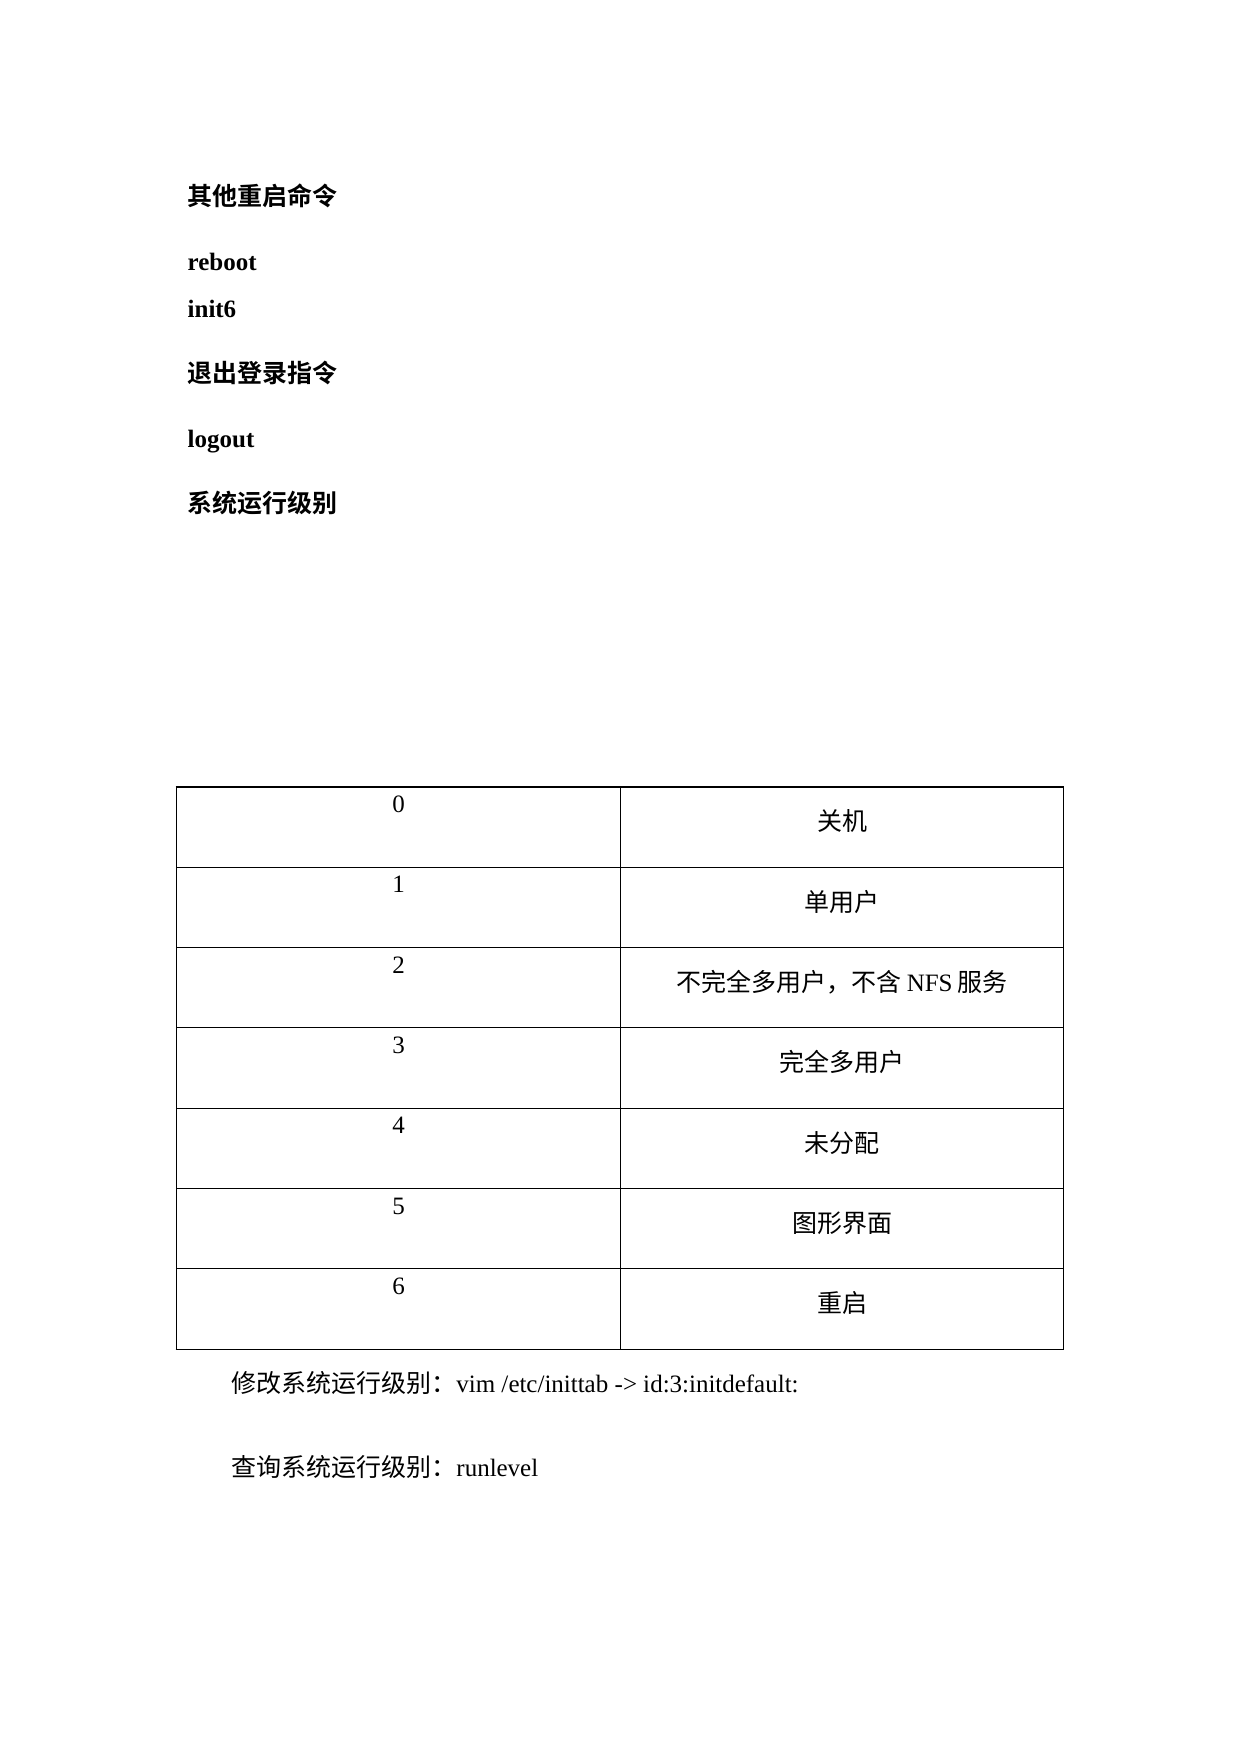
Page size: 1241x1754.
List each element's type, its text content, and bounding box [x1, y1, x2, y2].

text 修改系统运行级别：vim /etc/inittab -> id:3:initdefault: [187, 1350, 1053, 1414]
subtitle logout [187, 422, 1053, 454]
table_cell 4 [177, 1109, 620, 1188]
table_cell 2 [177, 948, 620, 1027]
table_cell 不完全多用户，不含NFS服务 [621, 948, 1063, 1027]
table_cell 未分配 [621, 1109, 1063, 1188]
subtitle 退出登录指令 [187, 339, 1053, 404]
table_cell 3 [177, 1028, 620, 1108]
table_header 关机 [621, 788, 1063, 867]
subtitle reboot [187, 245, 1053, 278]
subtitle 其他重启命令 [187, 162, 1053, 227]
table_cell 图形界面 [621, 1189, 1063, 1268]
table_cell 1 [177, 868, 620, 947]
table_cell 重启 [621, 1269, 1063, 1348]
table_cell 单用户 [621, 868, 1063, 947]
text 查询系统运行级别：runlevel [187, 1433, 1053, 1498]
table_cell 完全多用户 [621, 1028, 1063, 1108]
subtitle 系统运行级别 [187, 469, 1053, 534]
table_header 0 [177, 788, 620, 867]
subtitle init6 [187, 292, 1053, 324]
table_cell 6 [177, 1269, 620, 1348]
table_cell 5 [177, 1189, 620, 1268]
